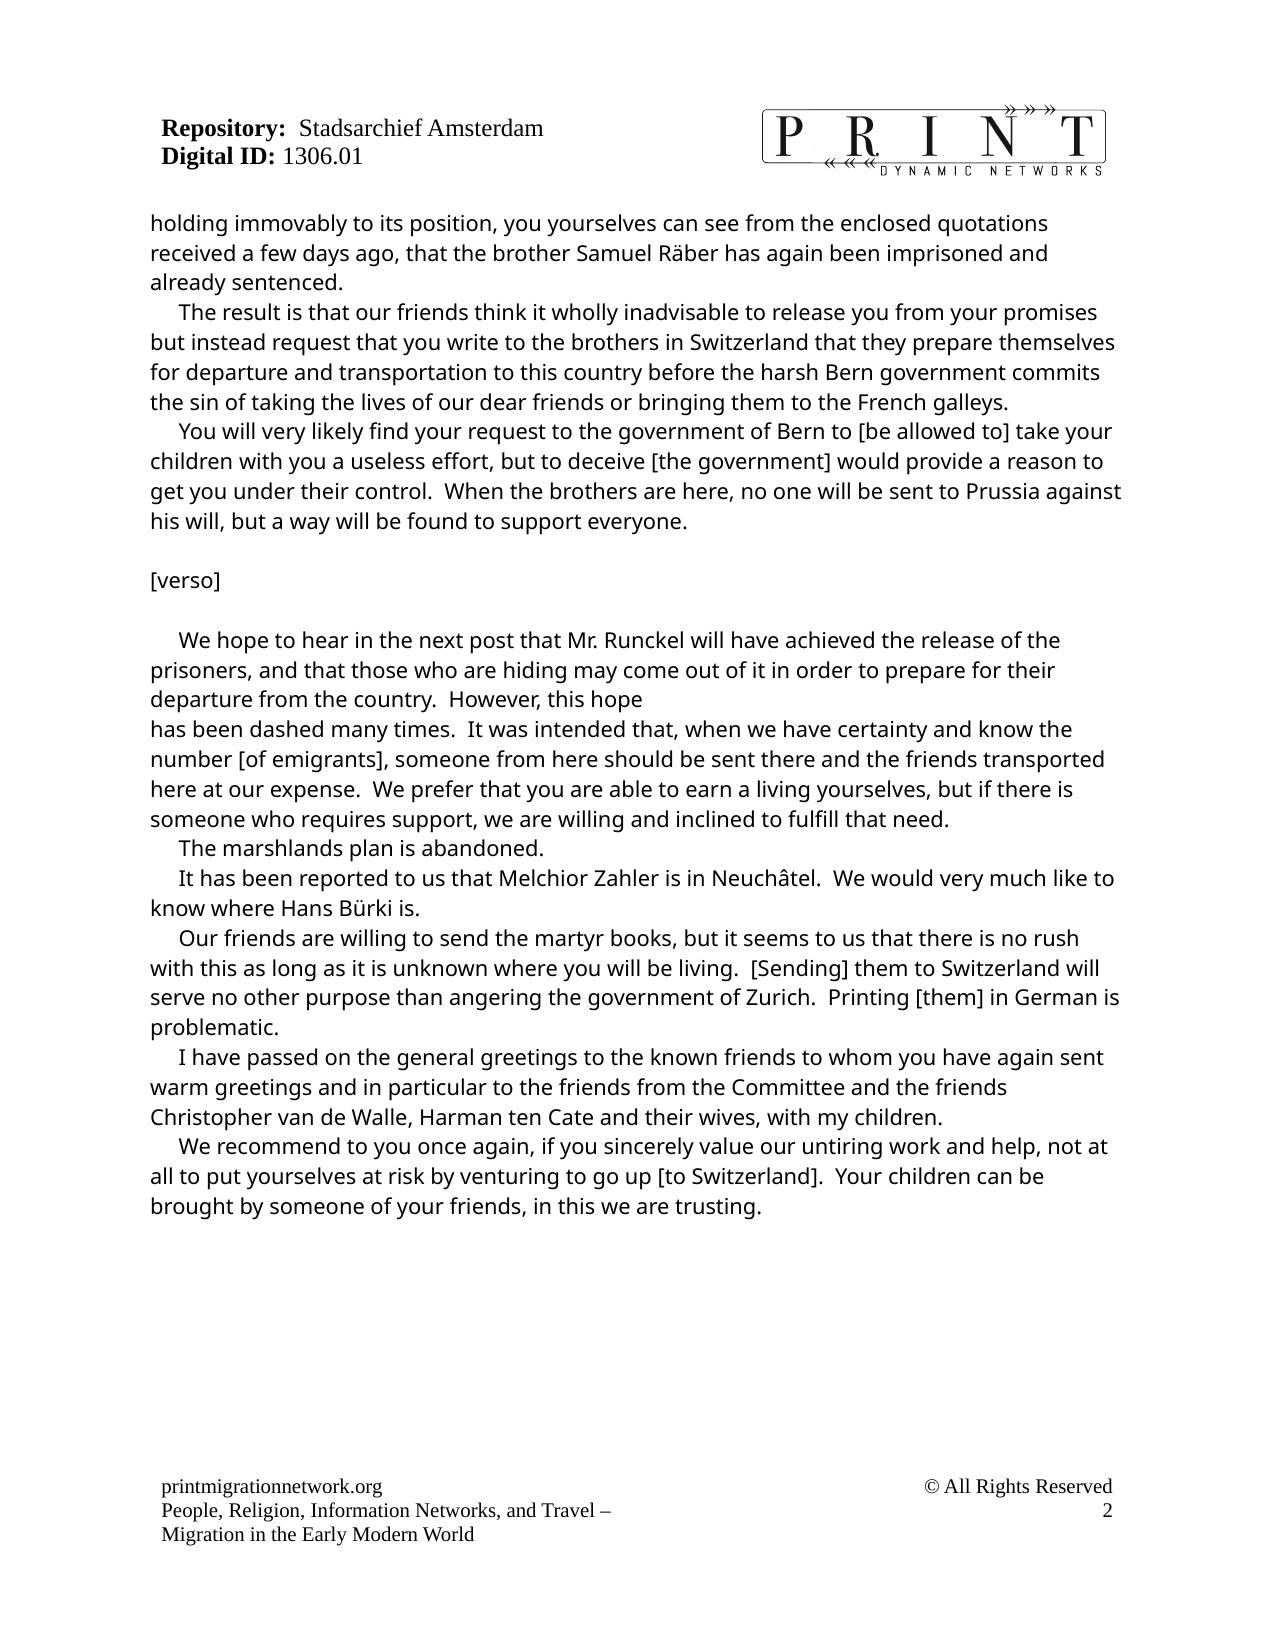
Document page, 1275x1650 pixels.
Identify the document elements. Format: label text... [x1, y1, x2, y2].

text We hope to hear in the next post that Mr. Runckel will have achieved the release of the prisoners, and that those who are hiding may come out of it in order to prepare for their departure from the country. However, this hope [150, 625, 1125, 714]
text [verso] [150, 565, 1125, 595]
text I have passed on the general greetings to the known friends to whom you have again sent warm greetings and in particular to the friends from the Committee and the friends Christopher van de Walle, Harman ten Cate and their wives, with my children. [150, 1042, 1125, 1131]
text The result is that our friends think it wholly inadvisable to release you from your promises but instead request that you write to the brothers in Switzerland that they prepare themselves for departure and transportation to this country before the harsh Bern government commits the sin of taking the lives of our dear friends or bringing them to the French galleys. [150, 297, 1125, 416]
text has been dashed many times. It was intended that, when we have certainty and know the number [of emigrants], someone from here should be sent there and the friends transported here at our expense. We prefer that you are able to earn a living yourselves, but if there is someone who requires support, we are willing and inclined to fulfill that need. [150, 714, 1125, 833]
text We recommend to you once again, if you sincerely value our untiring work and help, not at all to put yourselves at risk by venturing to go up [to Switzerland]. Your children can be brought by someone of your friends, in this we are trusting. [150, 1131, 1125, 1221]
text The marshlands plan is abandoned. [150, 833, 1125, 863]
text Our friends are willing to send the martyr books, but it seems to us that there is no rush with this as long as it is unknown where you will be living. [Sending] them to Switzerland will serve no other purpose than angering the government of Zurich. Printing [them] in German is problematic. [150, 923, 1125, 1042]
picture [755, 103, 1113, 179]
text It has been reported to us that Melchior Zahler is in Neuchâtel. We would very much like to know where Hans Bürki is. [150, 863, 1125, 923]
text You will very likely find your request to the government of Bern to [be allowed to] take your children with you a useless effort, but to deceive [the government] would provide a reason to get you under their control. When the brothers are here, no one will be sent to Prussia against his will, but a way will be found to support everyone. [150, 416, 1125, 536]
